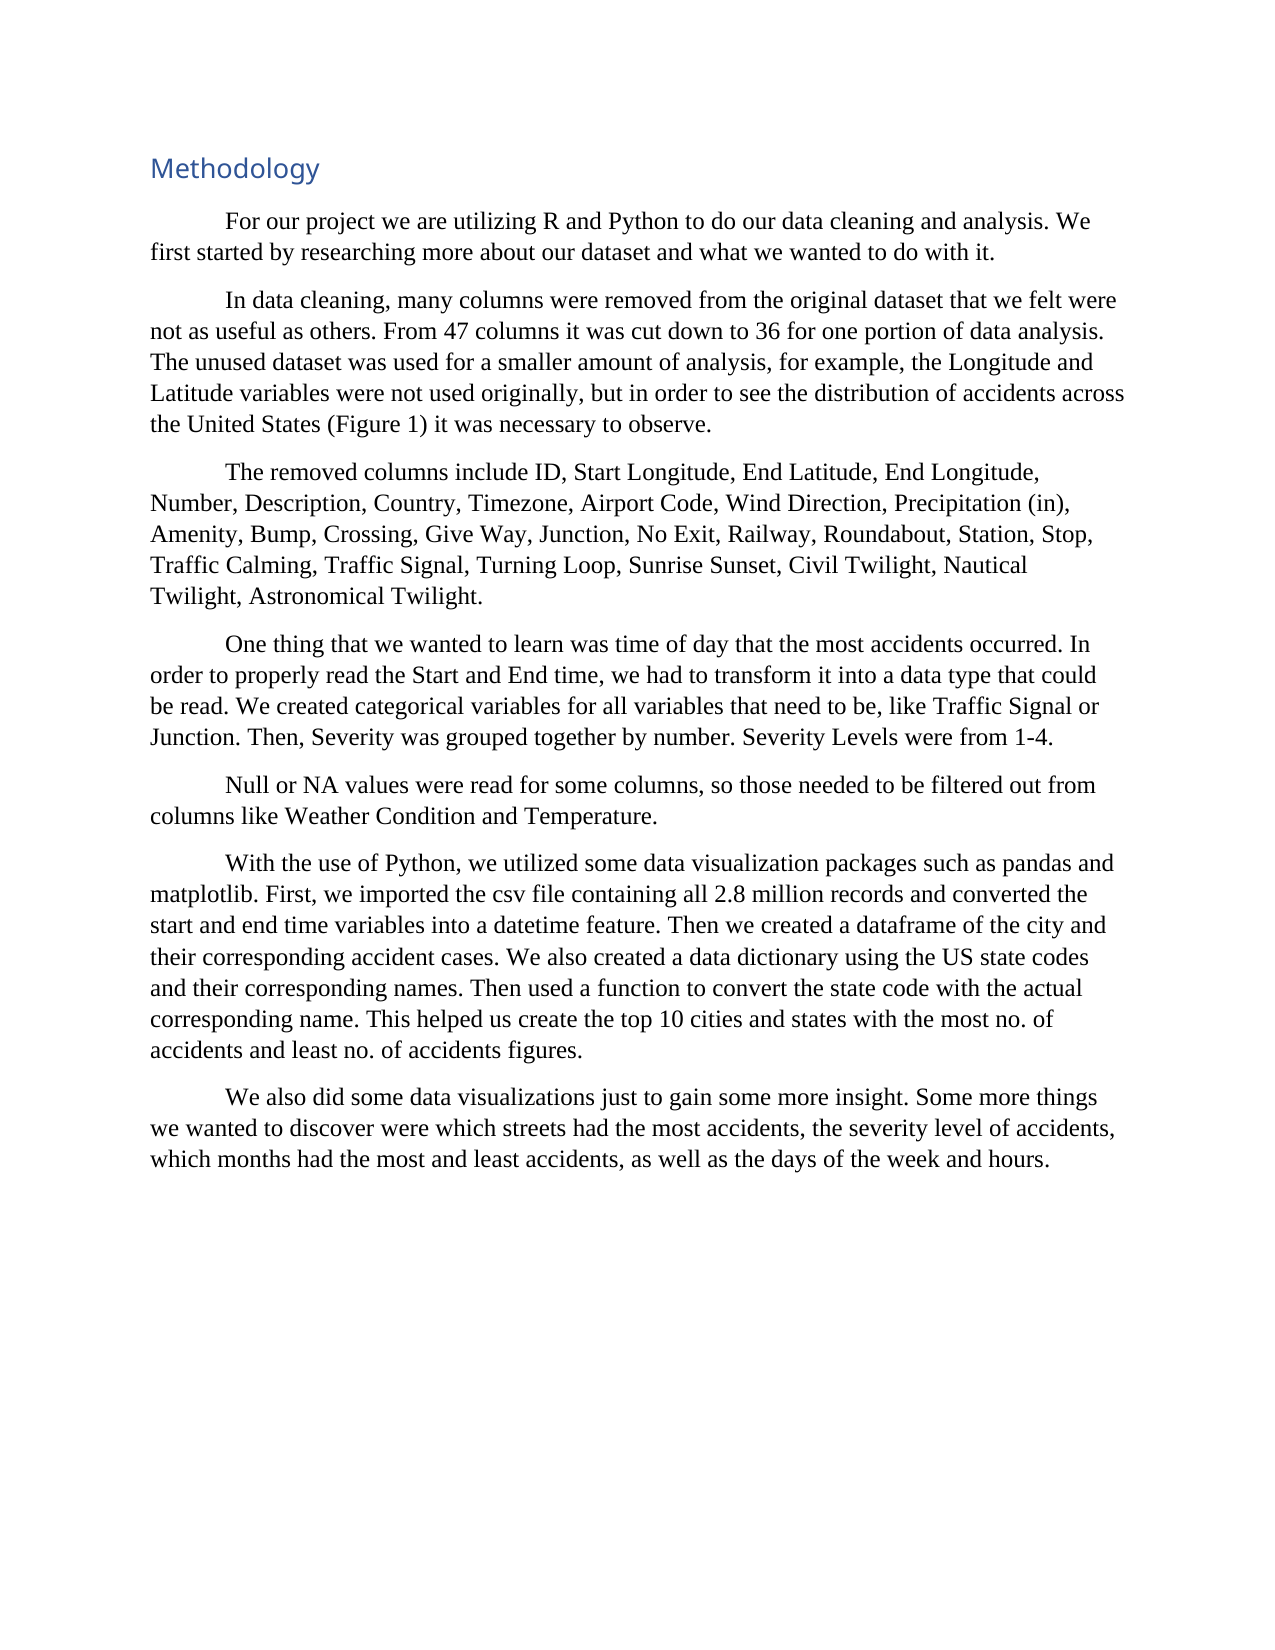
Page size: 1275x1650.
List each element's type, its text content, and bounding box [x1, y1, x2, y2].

text In data cleaning, many columns were removed from the original dataset that we felt were not as useful as others. From 47 columns it was cut down to 36 for one portion of data analysis. The unused dataset was used for a smaller amount of analysis, for example, the Longitude and Latitude variables were not used originally, but in order to see the distribution of accidents across the United States (Figure 1) it was necessary to observe. [150, 285, 1125, 438]
text For our project we are utilizing R and Python to do our data cleaning and analysis. We first started by researching more about our dataset and what we wanted to do with it. [150, 206, 1125, 266]
text One thing that we wanted to learn was time of day that the most accidents occurred. In order to properly read the Start and End time, we had to transform it into a data type that could be read. We created categorical variables for all variables that need to be, like Traffic Signal or Junction. Then, Severity was grouped together by number. Severity Levels were from 1-4. [150, 629, 1125, 751]
text We also did some data visualizations just to gain some more insight. Some more things we wanted to discover were which streets had the most accidents, the severity level of accidents, which months had the most and least accidents, as well as the days of the week and hours. [150, 1082, 1125, 1173]
text Methodology [150, 150, 1125, 187]
text The removed columns include ID, Start Longitude, End Latitude, End Longitude, Number, Description, Country, Timezone, Airport Code, Wind Direction, Precipitation (in), Amenity, Bump, Crossing, Give Way, Junction, No Exit, Railway, Roundabout, Station, Stop, Traffic Calming, Traffic Signal, Turning Loop, Sunrise Sunset, Civil Twilight, Nautical Twilight, Astronomical Twilight. [150, 457, 1125, 610]
text Null or NA values were read for some columns, so those needed to be filtered out from columns like Weather Condition and Temperature. [150, 770, 1125, 829]
text With the use of Python, we utilized some data visualization packages such as pandas and matplotlib. First, we imported the csv file containing all 2.8 million records and converted the start and end time variables into a datetime feature. Then we created a dataframe of the city and their corresponding accident cases. We also created a data dictionary using the US state codes and their corresponding names. Then used a function to convert the state code with the actual corresponding name. This helped us create the top 10 cities and states with the most no. of accidents and least no. of accidents figures. [150, 848, 1125, 1063]
